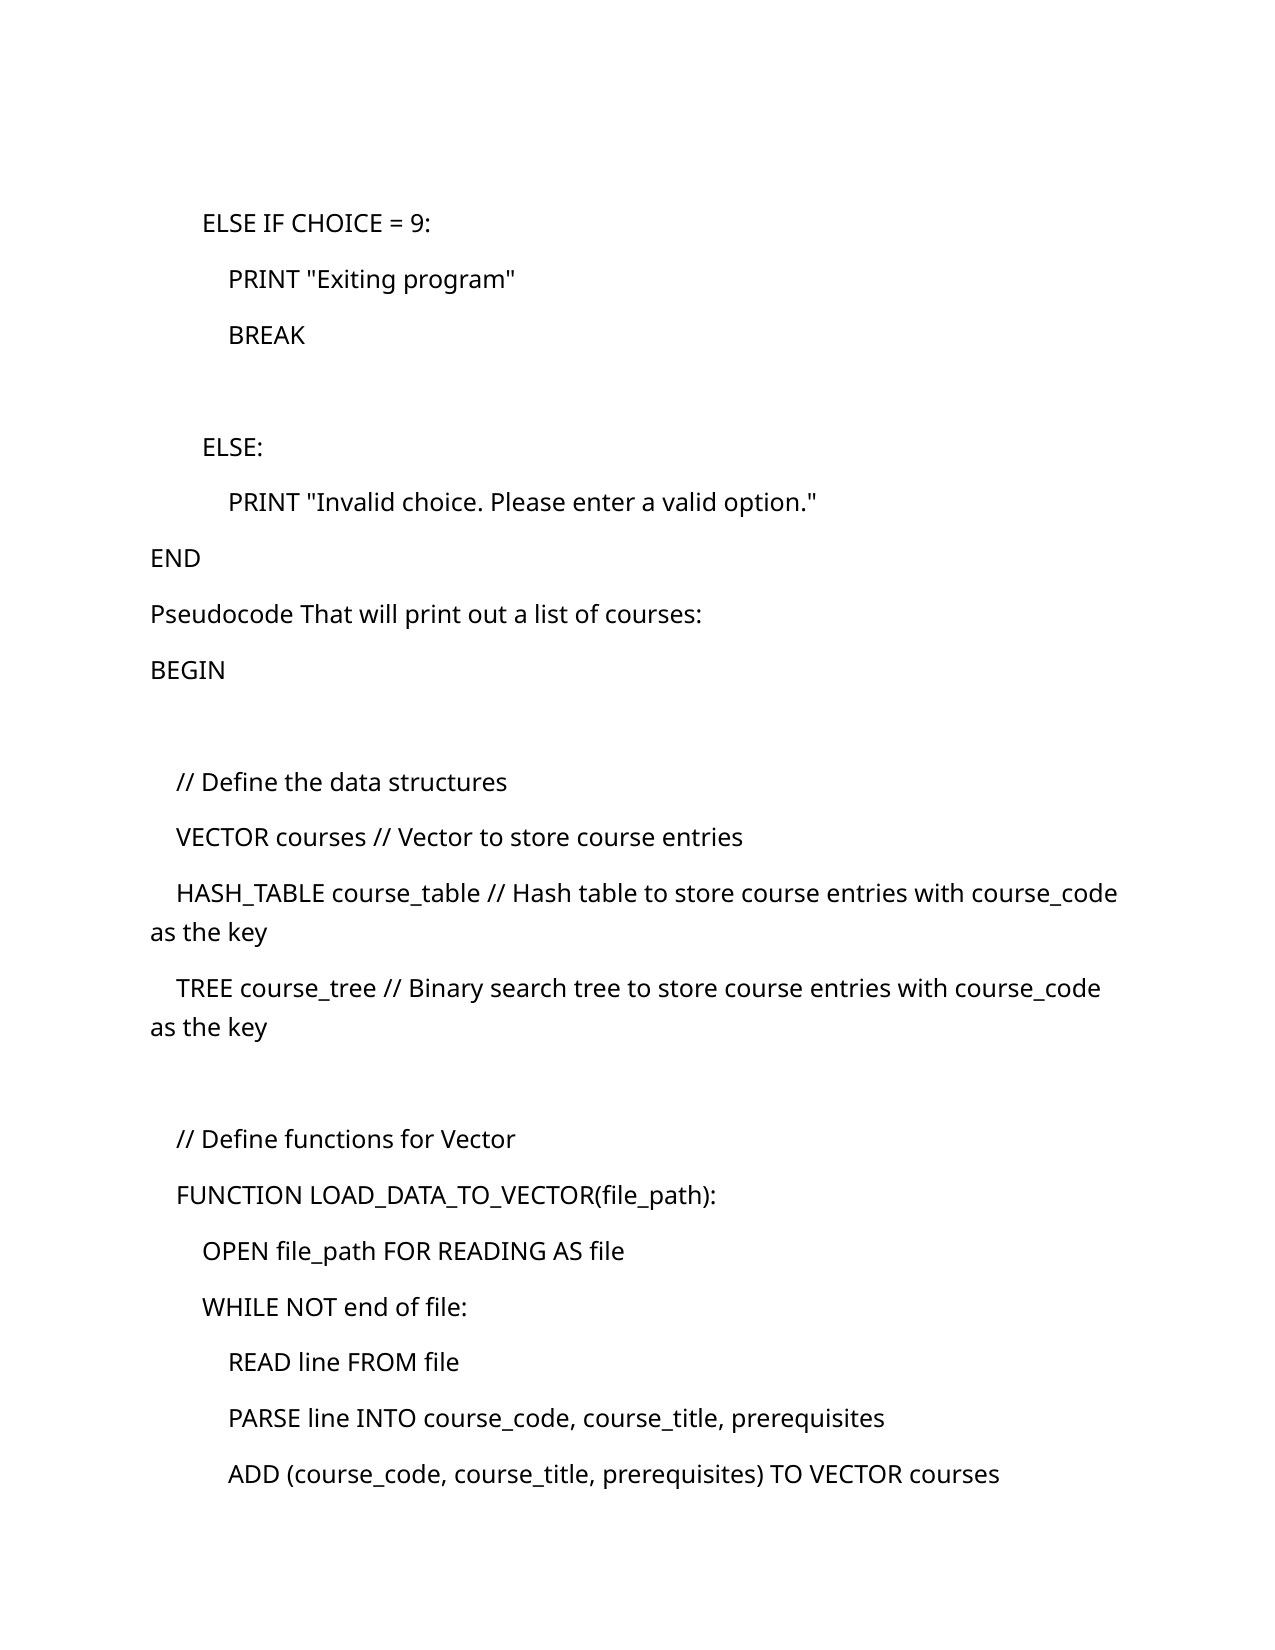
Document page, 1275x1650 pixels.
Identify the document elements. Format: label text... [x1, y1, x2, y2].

text READ line FROM file [150, 1345, 1125, 1379]
text // Define functions for Vector [150, 1122, 1125, 1156]
text // Define the data structures [150, 764, 1125, 798]
text END [150, 541, 1125, 575]
text ELSE: [150, 429, 1125, 463]
text VECTOR courses // Vector to store course entries [150, 820, 1125, 854]
text BREAK [150, 317, 1125, 352]
text TREE course_tree // Binary search tree to store course entries with course_code as the key [150, 971, 1125, 1044]
text Pseudocode That will print out a list of courses: [150, 597, 1125, 631]
text HASH_TABLE course_table // Hash table to store course entries with course_code as the key [150, 876, 1125, 949]
text PRINT "Exiting program" [150, 262, 1125, 296]
text FUNCTION LOAD_DATA_TO_VECTOR(file_path): [150, 1177, 1125, 1212]
text BEGIN [150, 652, 1125, 687]
text WHILE NOT end of file: [150, 1289, 1125, 1323]
text PARSE line INTO course_code, course_title, prerequisites [150, 1401, 1125, 1435]
text ELSE IF CHOICE = 9: [150, 206, 1125, 240]
text ADD (course_code, course_title, prerequisites) TO VECTOR courses [150, 1457, 1125, 1491]
text OPEN file_path FOR READING AS file [150, 1233, 1125, 1267]
text PRINT "Invalid choice. Please enter a valid option." [150, 485, 1125, 519]
